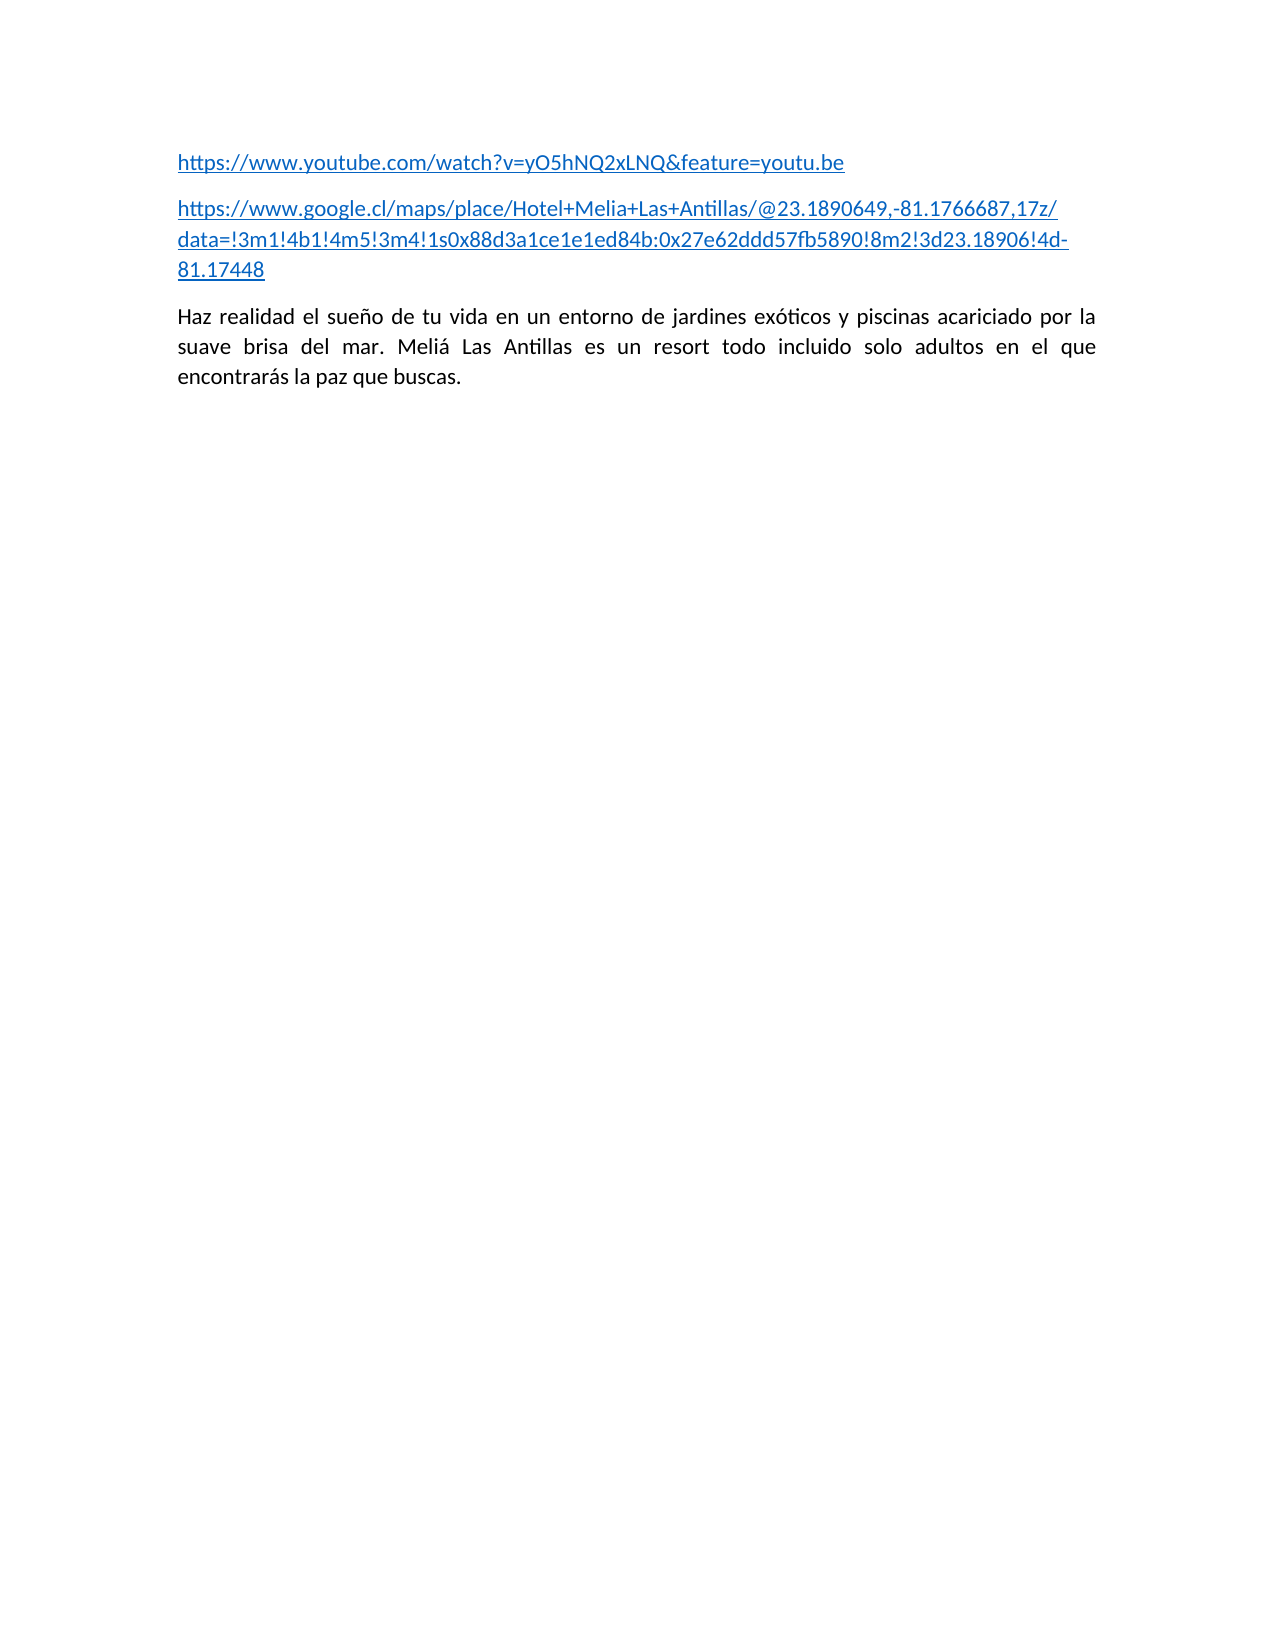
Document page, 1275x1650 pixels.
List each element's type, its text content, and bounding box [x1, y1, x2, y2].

text Haz realidad el sueño de tu vida en un entorno de jardines exóticos y piscinas acariciado por la suave brisa del mar. Meliá Las Antillas es un resort todo incluido solo adultos en el que encontrarás la paz que buscas. [177, 302, 1098, 390]
text https://www.google.cl/maps/place/Hotel+Melia+Las+Antillas/@23.1890649,-81.1766687,17z/data=!3m1!4b1!4m5!3m4!1s0x88d3a1ce1e1ed84b:0x27e62ddd57fb5890!8m2!3d23.18906!4d-81.17448 [177, 194, 1098, 283]
text https://www.youtube.com/watch?v=yO5hNQ2xLNQ&feature=youtu.be [177, 148, 1098, 176]
